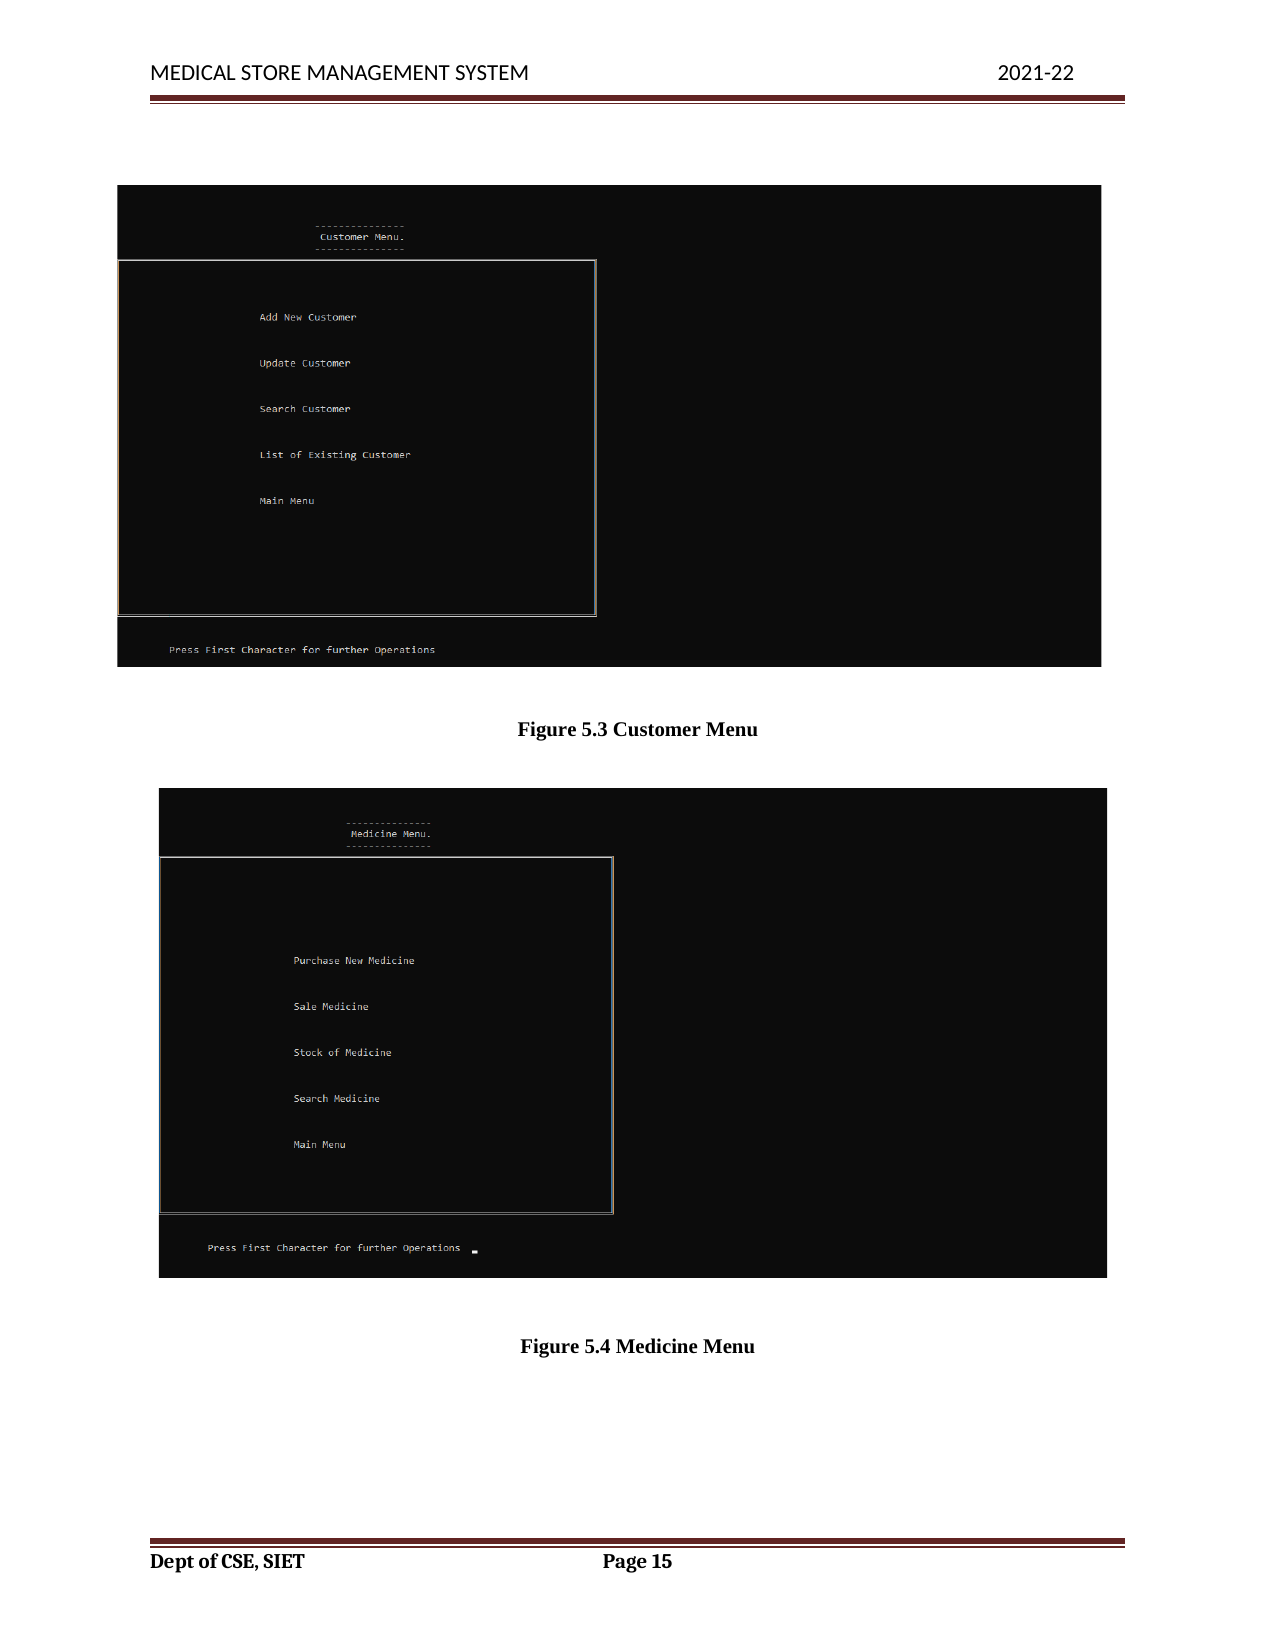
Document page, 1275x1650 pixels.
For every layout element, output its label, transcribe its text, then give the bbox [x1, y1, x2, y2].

picture [158, 788, 1108, 1278]
picture [117, 185, 1102, 667]
text Figure 5.3 Customer Menu [150, 717, 1125, 741]
text Figure 5.4 Medicine Menu [150, 1334, 1125, 1358]
